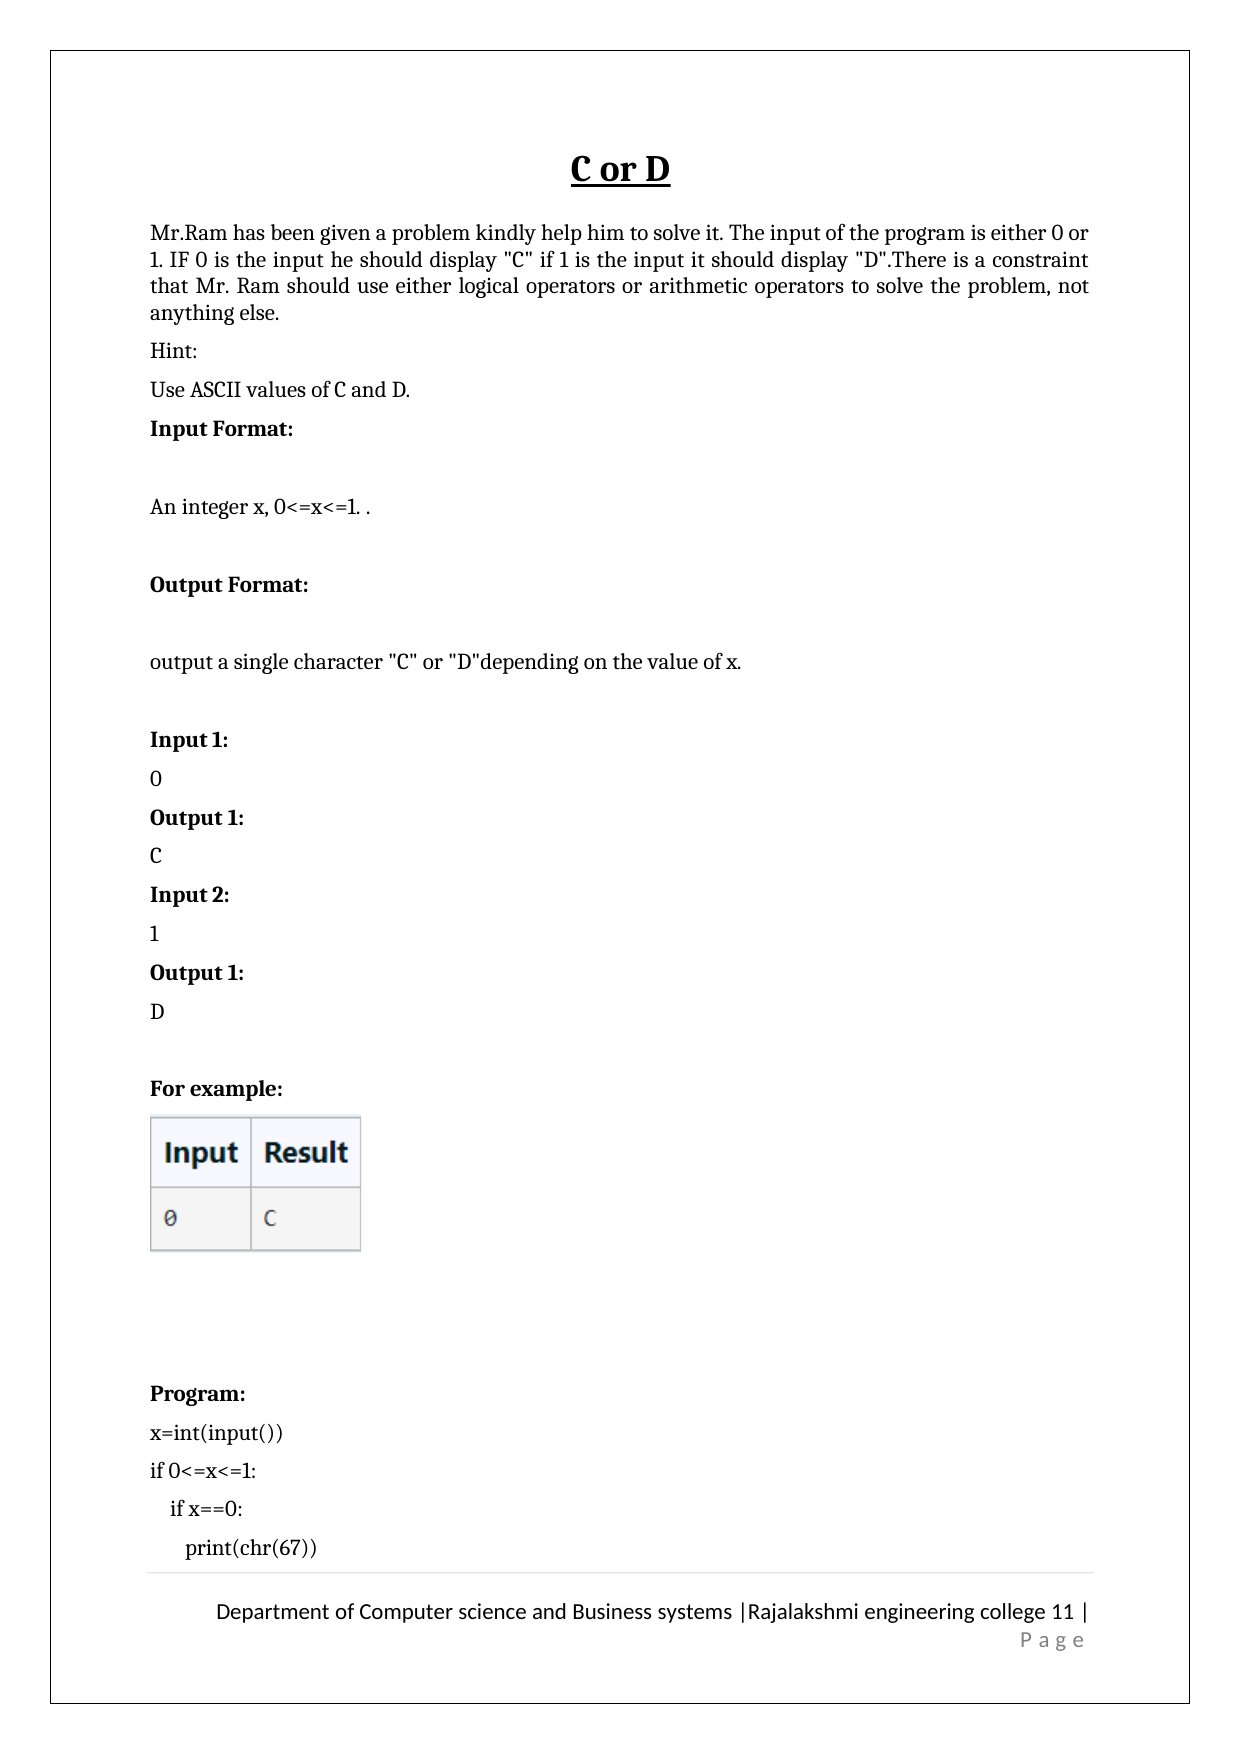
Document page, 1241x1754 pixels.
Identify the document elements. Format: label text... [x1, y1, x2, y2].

text Output 1: [150, 960, 1136, 986]
text An integer x, 0<=x<=1. . [150, 493, 1136, 520]
text 1 [150, 921, 1136, 947]
subtitle C or D [303, 148, 938, 191]
text 0 [150, 765, 1136, 792]
picture [150, 1114, 362, 1253]
text Program: x=int(input()) if 0<=x<=1: [150, 1381, 296, 1484]
text output a single character "C" or "D"depending on the value of x. [150, 649, 1136, 675]
text Mr.Ram has been given a problem kindly help him to solve it. The input of the program is either 0 or 1. IF 0 is the input he should display "C" if 1 is the input it should display "D".There is a constraint that Mr. Ram should use either logical operators or arithmetic operators to solve the problem, not anything else. [150, 220, 1091, 326]
text For example: [150, 1076, 1136, 1102]
text Input 2: [150, 882, 1136, 908]
text Input Format: [150, 416, 1136, 443]
text Input 1: [150, 727, 1136, 753]
text Output 1: [150, 804, 1136, 831]
text D [150, 999, 1136, 1025]
text Use ASCII values of C and D. [150, 377, 1136, 403]
text if x==0: print(chr(67)) [170, 1496, 333, 1561]
text Output Format: [150, 571, 1136, 598]
text C [150, 843, 1136, 870]
text Hint: [150, 338, 1136, 364]
